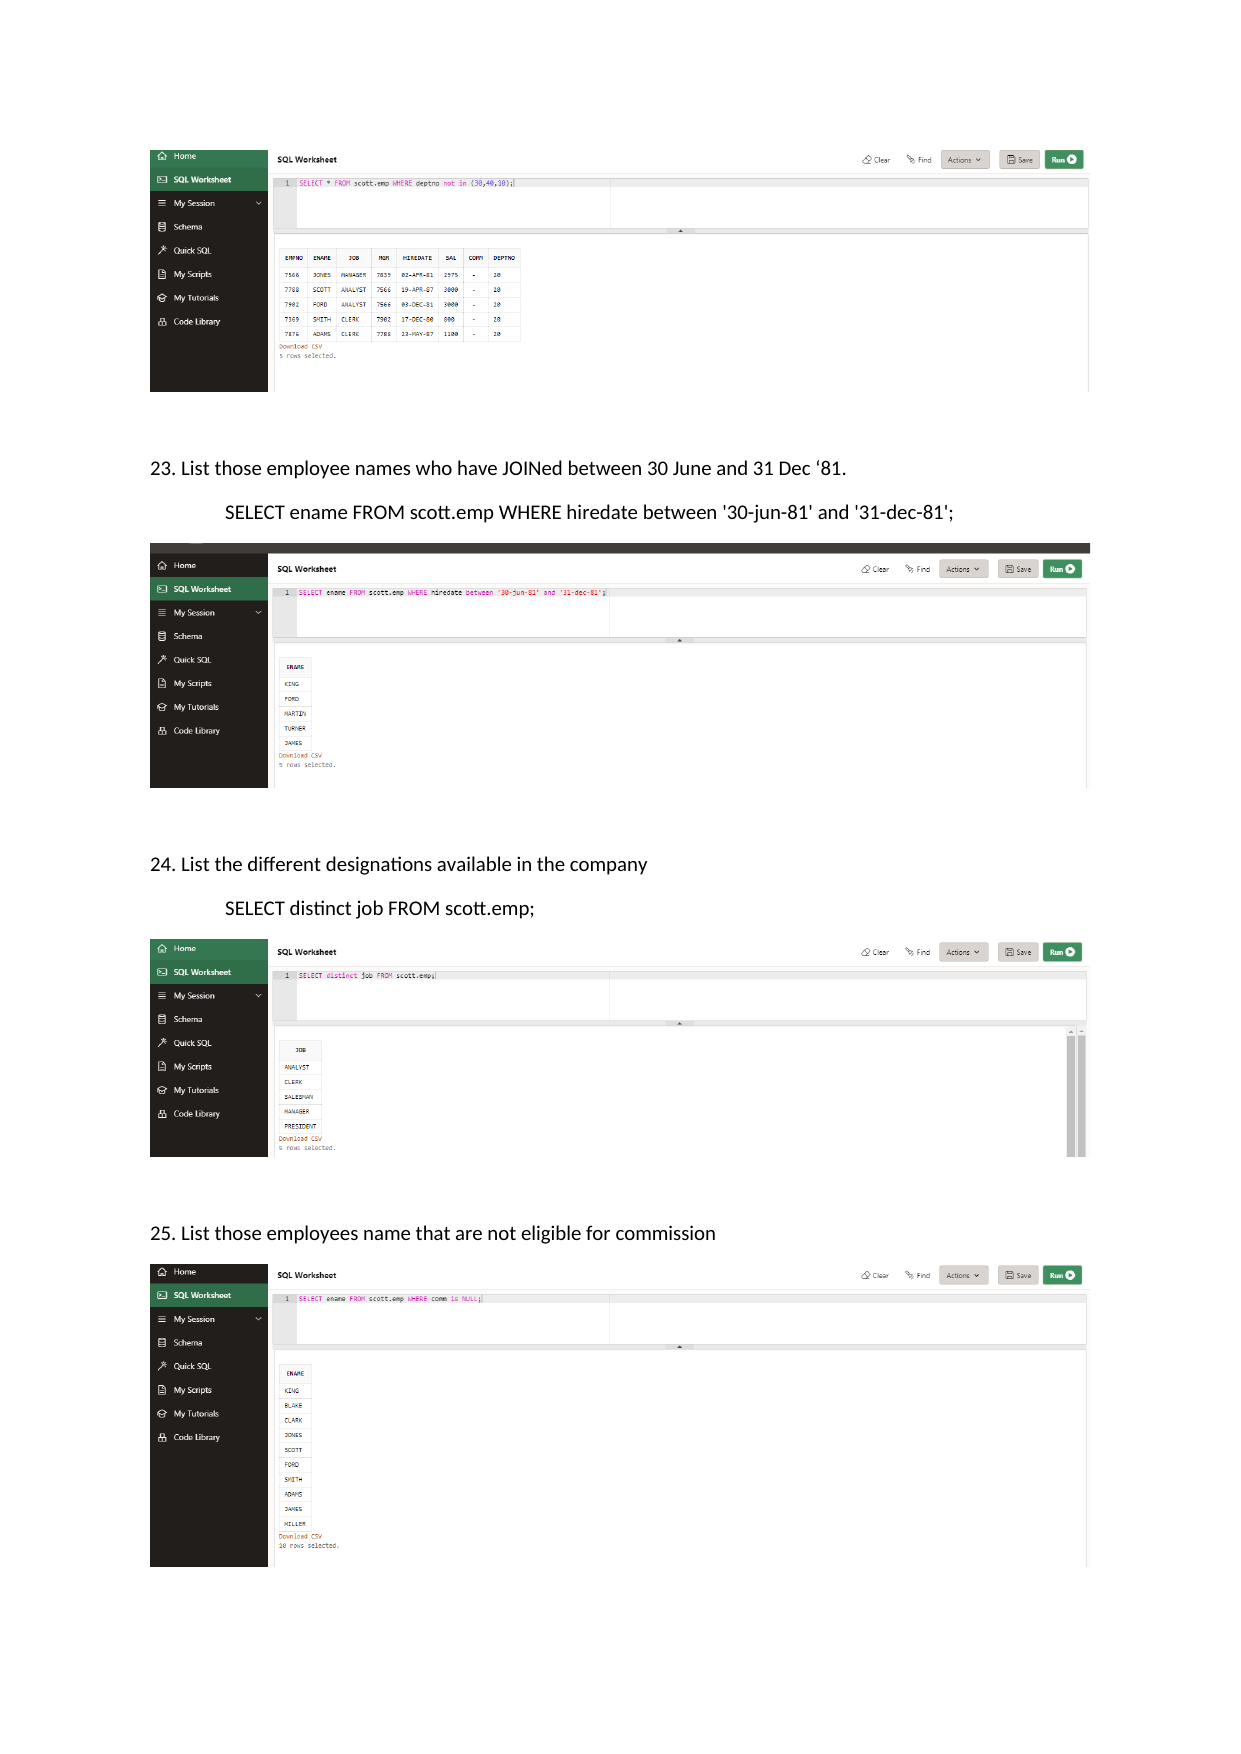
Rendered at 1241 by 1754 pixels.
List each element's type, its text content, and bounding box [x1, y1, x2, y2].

picture [150, 543, 1091, 788]
text 25. List those employees name that are not eligible for commission [150, 1220, 1090, 1245]
picture [150, 1264, 1091, 1567]
text 24. List the different designations available in the company [150, 851, 1090, 876]
picture [150, 939, 1091, 1157]
picture [150, 150, 1091, 392]
text 23. List those employee names who have JOINed between 30 June and 31 Dec ‘81. [150, 455, 1090, 480]
text SELECT ename FROM scott.emp WHERE hiredate between '30-jun-81' and '31-dec-81'; [150, 499, 1090, 524]
text SELECT distinct job FROM scott.emp; [150, 895, 1090, 920]
